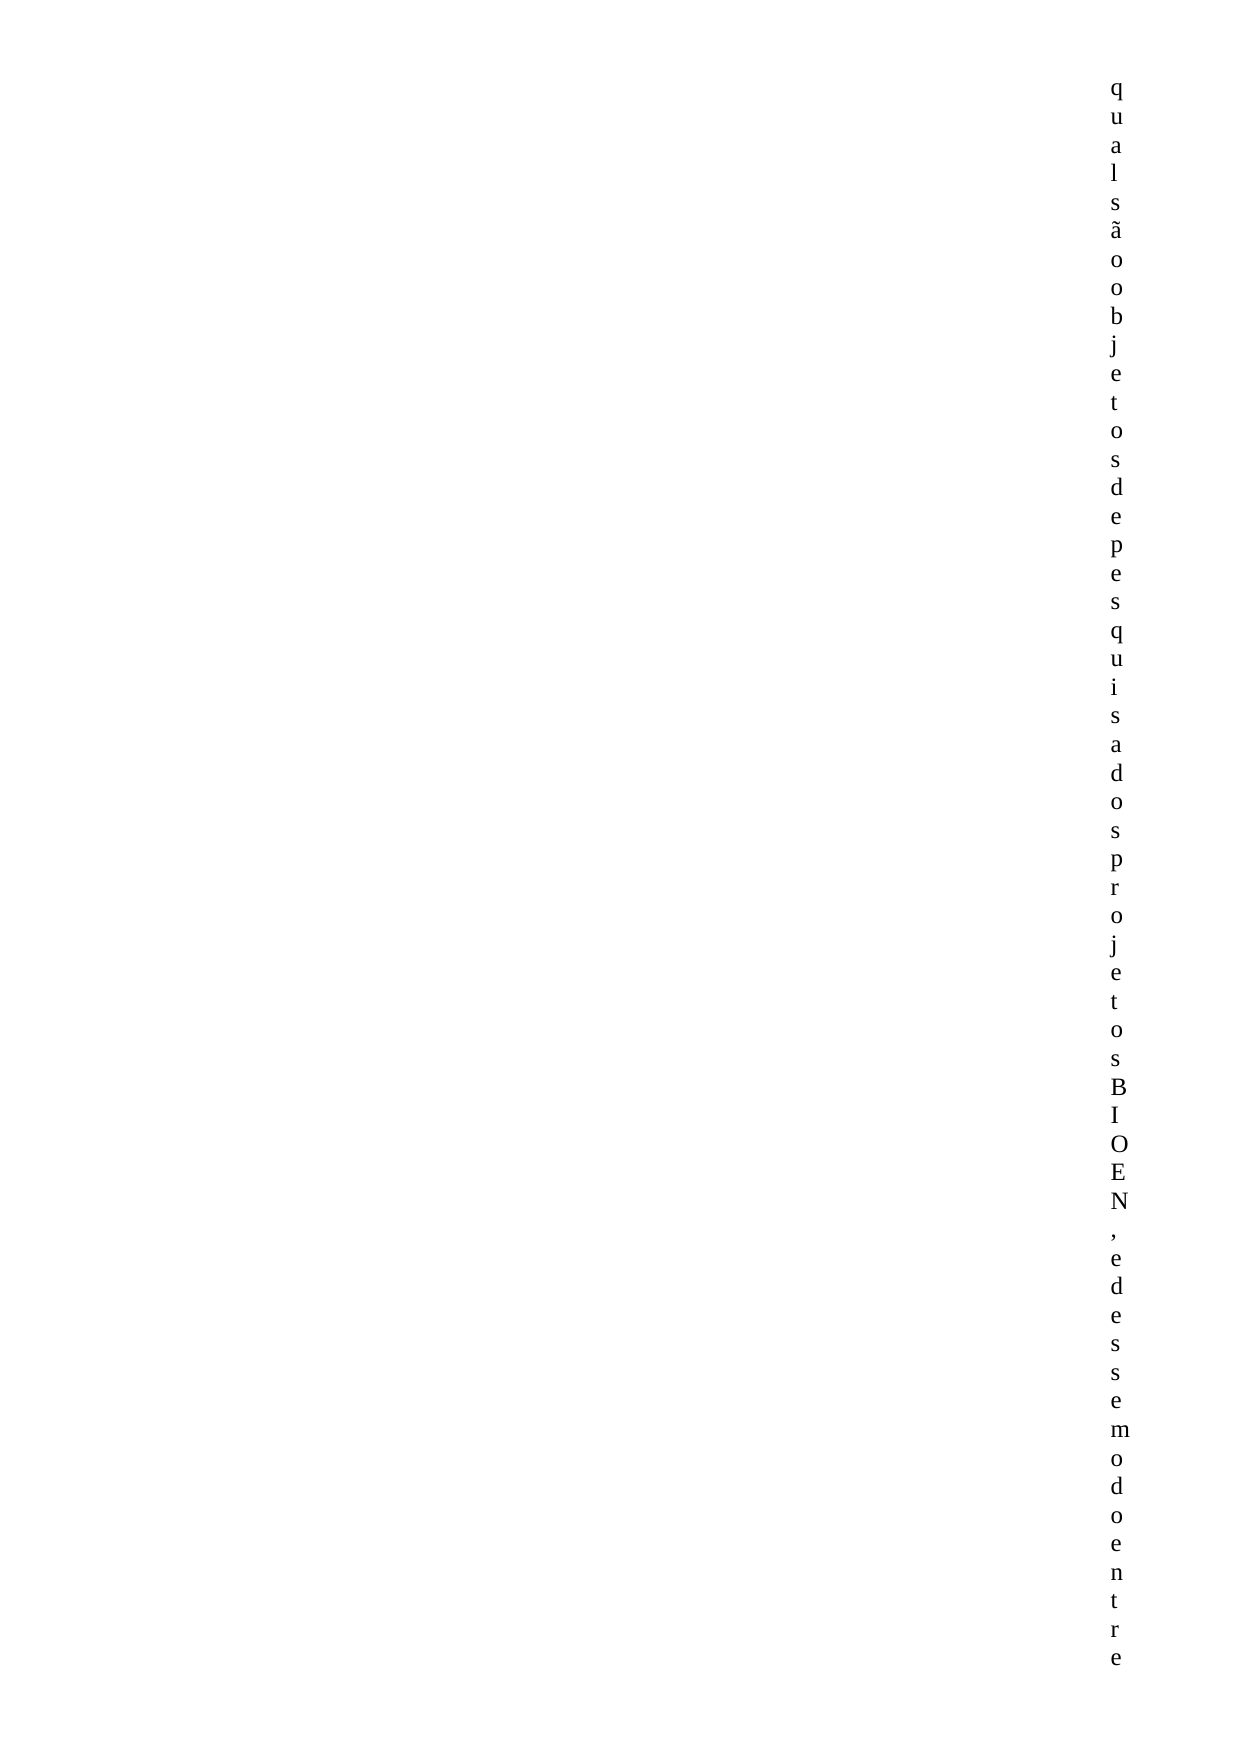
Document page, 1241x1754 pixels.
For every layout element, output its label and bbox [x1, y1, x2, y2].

text [1110, 73, 1123, 1671]
